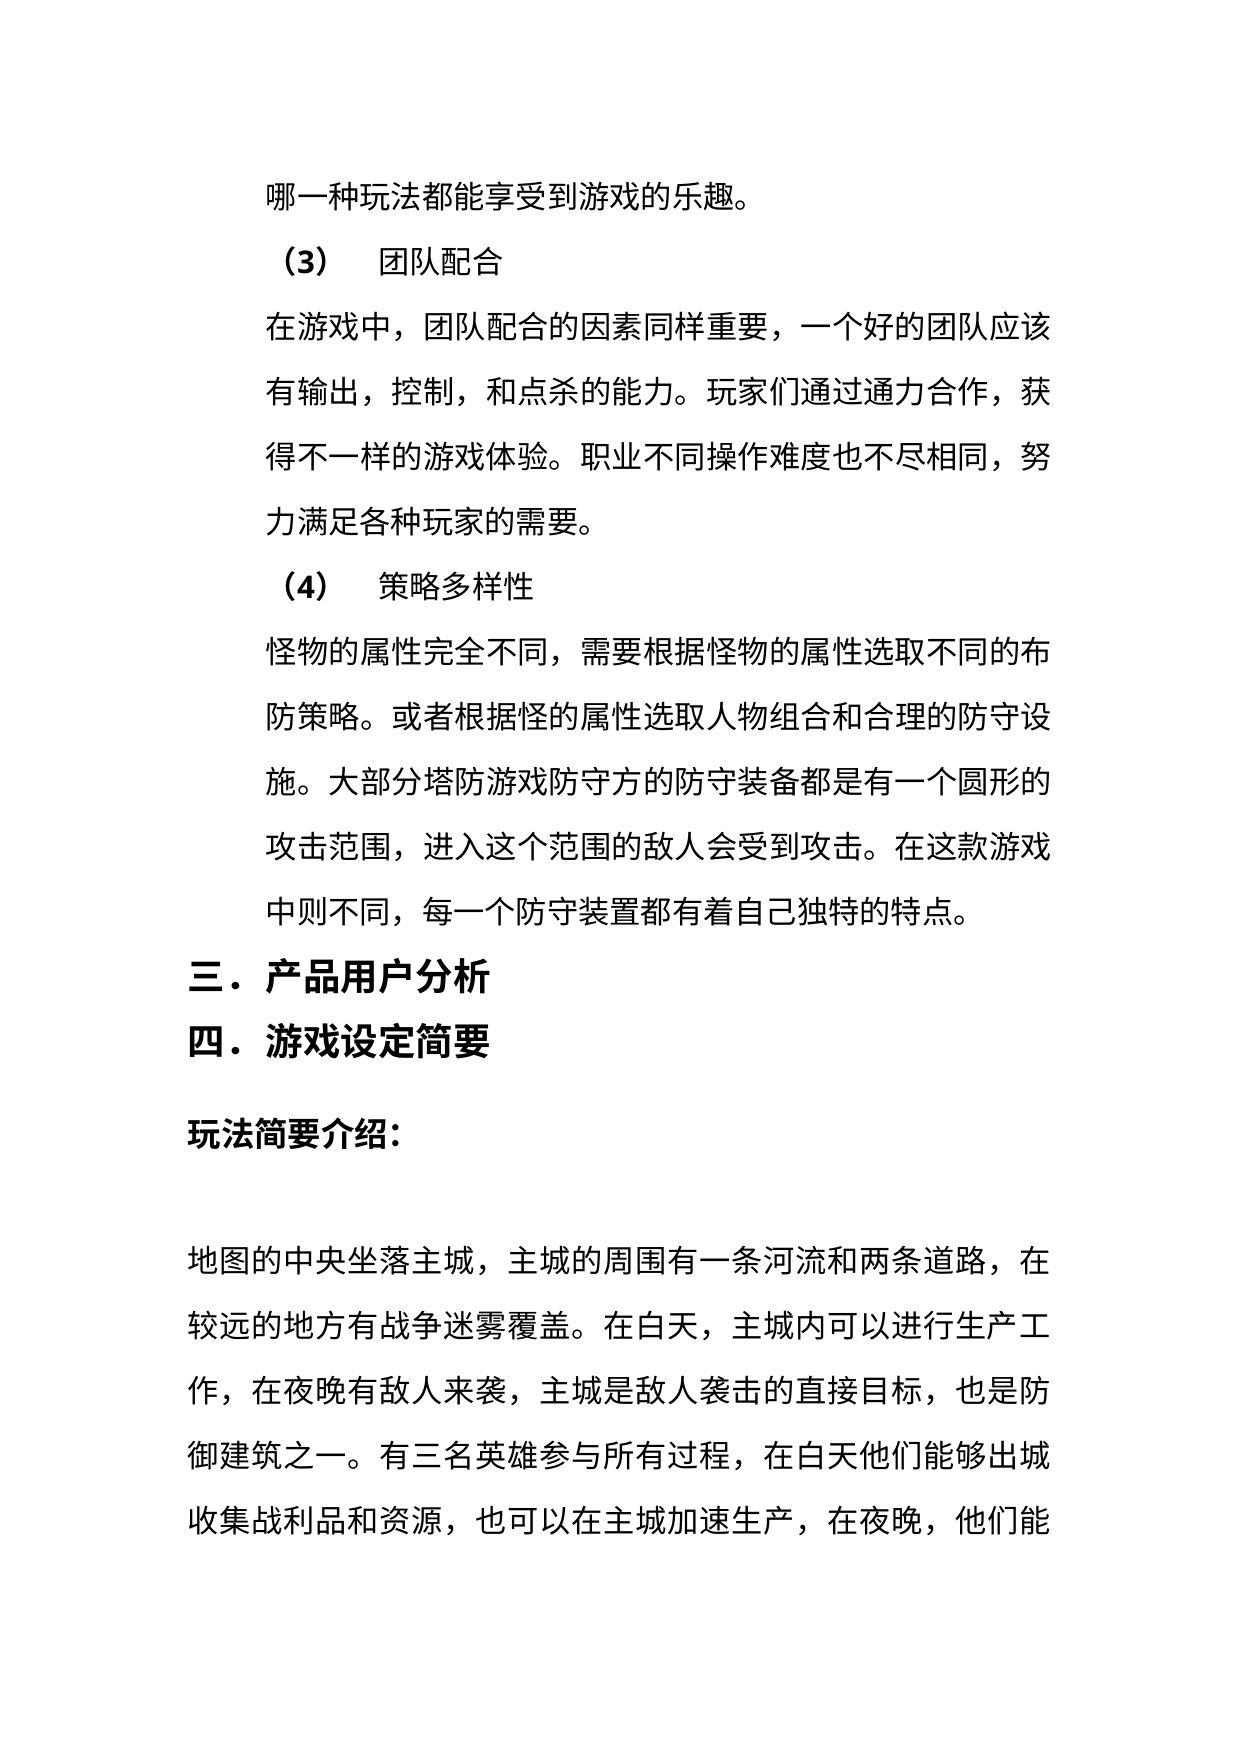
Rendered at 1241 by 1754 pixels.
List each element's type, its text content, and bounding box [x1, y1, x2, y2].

list 游戏设定简要 [187, 1007, 1053, 1072]
list 策略多样性 [266, 552, 1053, 617]
text 怪物的属性完全不同，需要根据怪物的属性选取不同的布防策略。或者根据怪的属性选取人物组合和合理的防守设施。大部分塔防游戏防守方的防守装备都是有一个圆形的攻击范围，进入这个范围的敌人会受到攻击。在这款游戏中则不同，每一个防守装置都有着自己独特的特点。 [266, 617, 1053, 942]
text 本游戏集成多种玩法，核心玩法是第一人称射击FPS和塔防。通过玩家和自己布置陷阱以及环境陷阱的配合，对敌人展开猛烈地打击。在游戏中玩家可以投入更多的资源对防御设施进行建造和升级，也可以强化自身能力，无论是哪一种玩法都能享受到游戏的乐趣。 [266, 162, 1053, 227]
list 产品用户分析 [187, 942, 1053, 1007]
subtitle 玩法简要介绍： [187, 1099, 1053, 1164]
text 在游戏中，团队配合的因素同样重要，一个好的团队应该有输出，控制，和点杀的能力。玩家们通过通力合作，获得不一样的游戏体验。职业不同操作难度也不尽相同，努力满足各种玩家的需要。 [266, 292, 1053, 552]
list 团队配合 [266, 227, 1053, 292]
